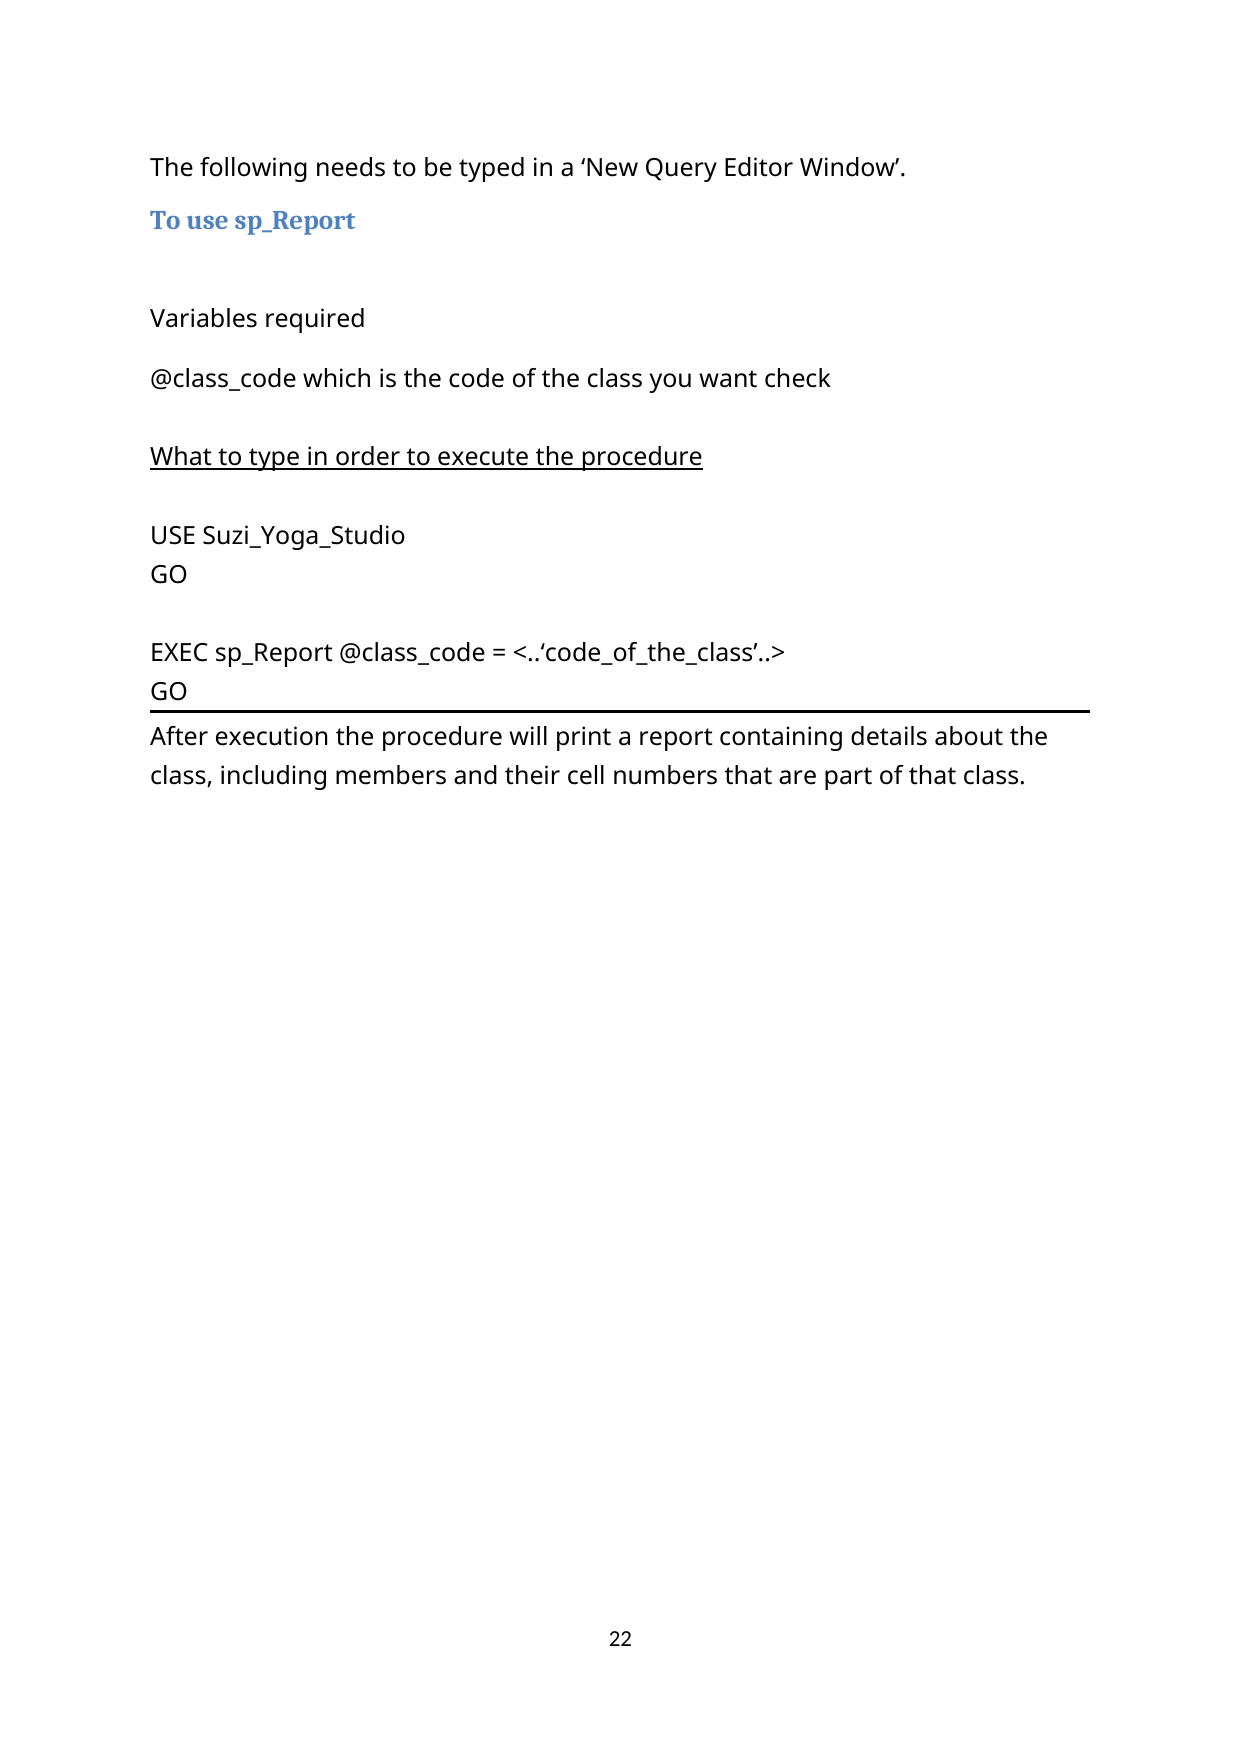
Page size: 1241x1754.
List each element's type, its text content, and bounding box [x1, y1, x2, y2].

text Variables required [150, 301, 1090, 335]
subtitle To use sp_Report [150, 205, 1090, 236]
text @class_code which is the code of the class you want check [150, 361, 1090, 395]
text USE Suzi_Yoga_Studio GO [150, 517, 1090, 591]
text After execution the procedure will print a report containing details about the class, including members and their cell numbers that are part of that class. [150, 718, 1090, 792]
text What to type in order to execute the procedure [150, 439, 1090, 473]
text The following needs to be typed in a ‘New Query Editor Window’. [150, 150, 1090, 184]
text GO [150, 674, 1090, 710]
text EXEC sp_Report @class_code = <..‘code_of_the_class’..> [150, 635, 1090, 669]
